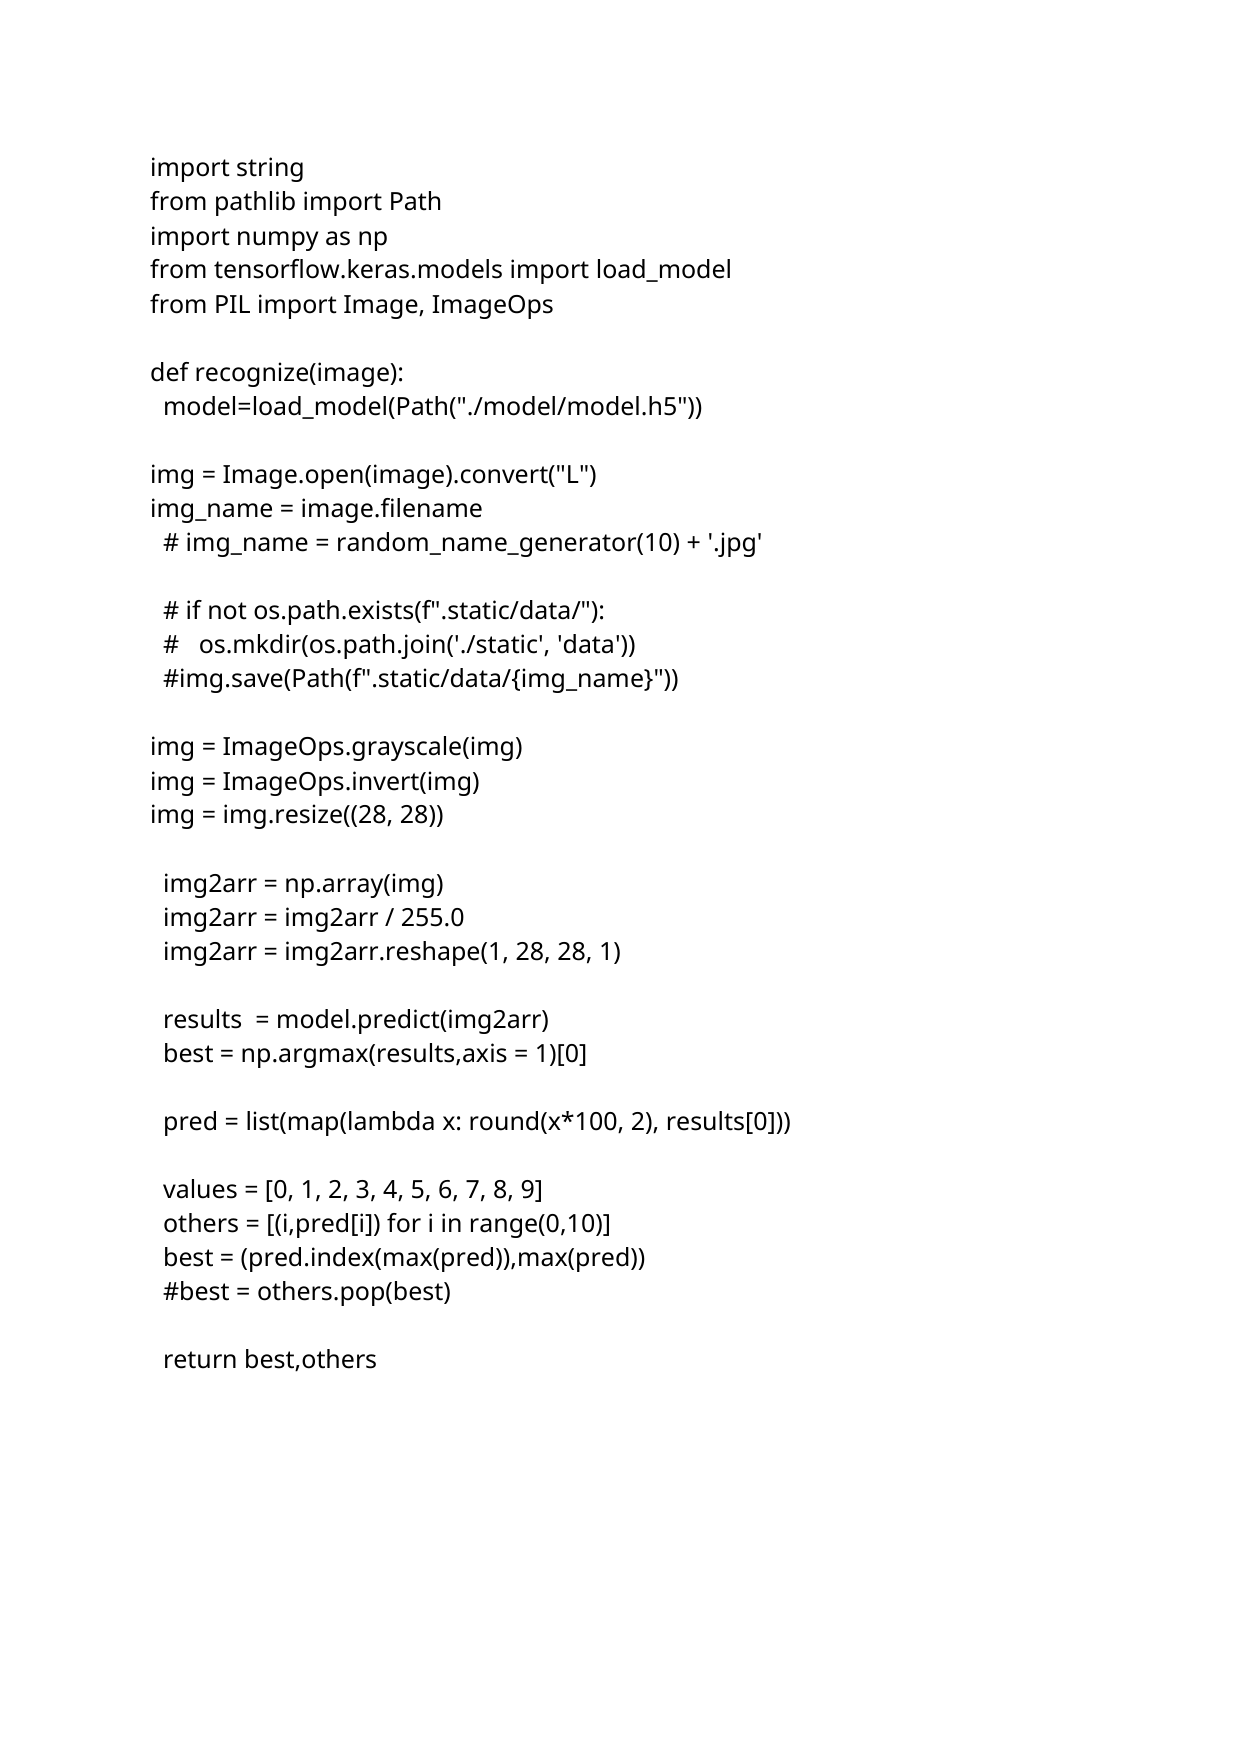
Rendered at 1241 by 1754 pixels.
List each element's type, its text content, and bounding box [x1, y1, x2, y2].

text others = [(i,pred[i]) for i in range(0,10)] [150, 1206, 1090, 1240]
text # img_name = random_name_generator(10) + '.jpg' [150, 525, 1090, 559]
text best = np.argmax(results,axis = 1)[0] [150, 1036, 1090, 1070]
text # os.mkdir(os.path.join('./static', 'data')) [150, 627, 1090, 661]
text from PIL import Image, ImageOps [150, 286, 1090, 320]
text import numpy as np [150, 218, 1090, 252]
text img2arr = img2arr.reshape(1, 28, 28, 1) [150, 933, 1090, 967]
text img2arr = img2arr / 255.0 [150, 899, 1090, 933]
text values = [0, 1, 2, 3, 4, 5, 6, 7, 8, 9] [150, 1172, 1090, 1206]
text model=load_model(Path("./model/model.h5")) [150, 388, 1090, 422]
text #img.save(Path(f".static/data/{img_name}")) [150, 661, 1090, 695]
text import string [150, 150, 1090, 184]
text from pathlib import Path [150, 184, 1090, 218]
text img_name = image.filename [150, 491, 1090, 525]
text return best,others [150, 1342, 1090, 1376]
text img = ImageOps.invert(img) [150, 763, 1090, 797]
text # if not os.path.exists(f".static/data/"): [150, 593, 1090, 627]
text img = ImageOps.grayscale(img) [150, 729, 1090, 763]
text img2arr = np.array(img) [150, 865, 1090, 899]
text pred = list(map(lambda x: round(x*100, 2), results[0])) [150, 1104, 1090, 1138]
text from tensorflow.keras.models import load_model [150, 252, 1090, 286]
text def recognize(image): [150, 354, 1090, 388]
text #best = others.pop(best) [150, 1274, 1090, 1308]
text best = (pred.index(max(pred)),max(pred)) [150, 1240, 1090, 1274]
text img = img.resize((28, 28)) [150, 797, 1090, 831]
text img = Image.open(image).convert("L") [150, 457, 1090, 491]
text results = model.predict(img2arr) [150, 1002, 1090, 1036]
